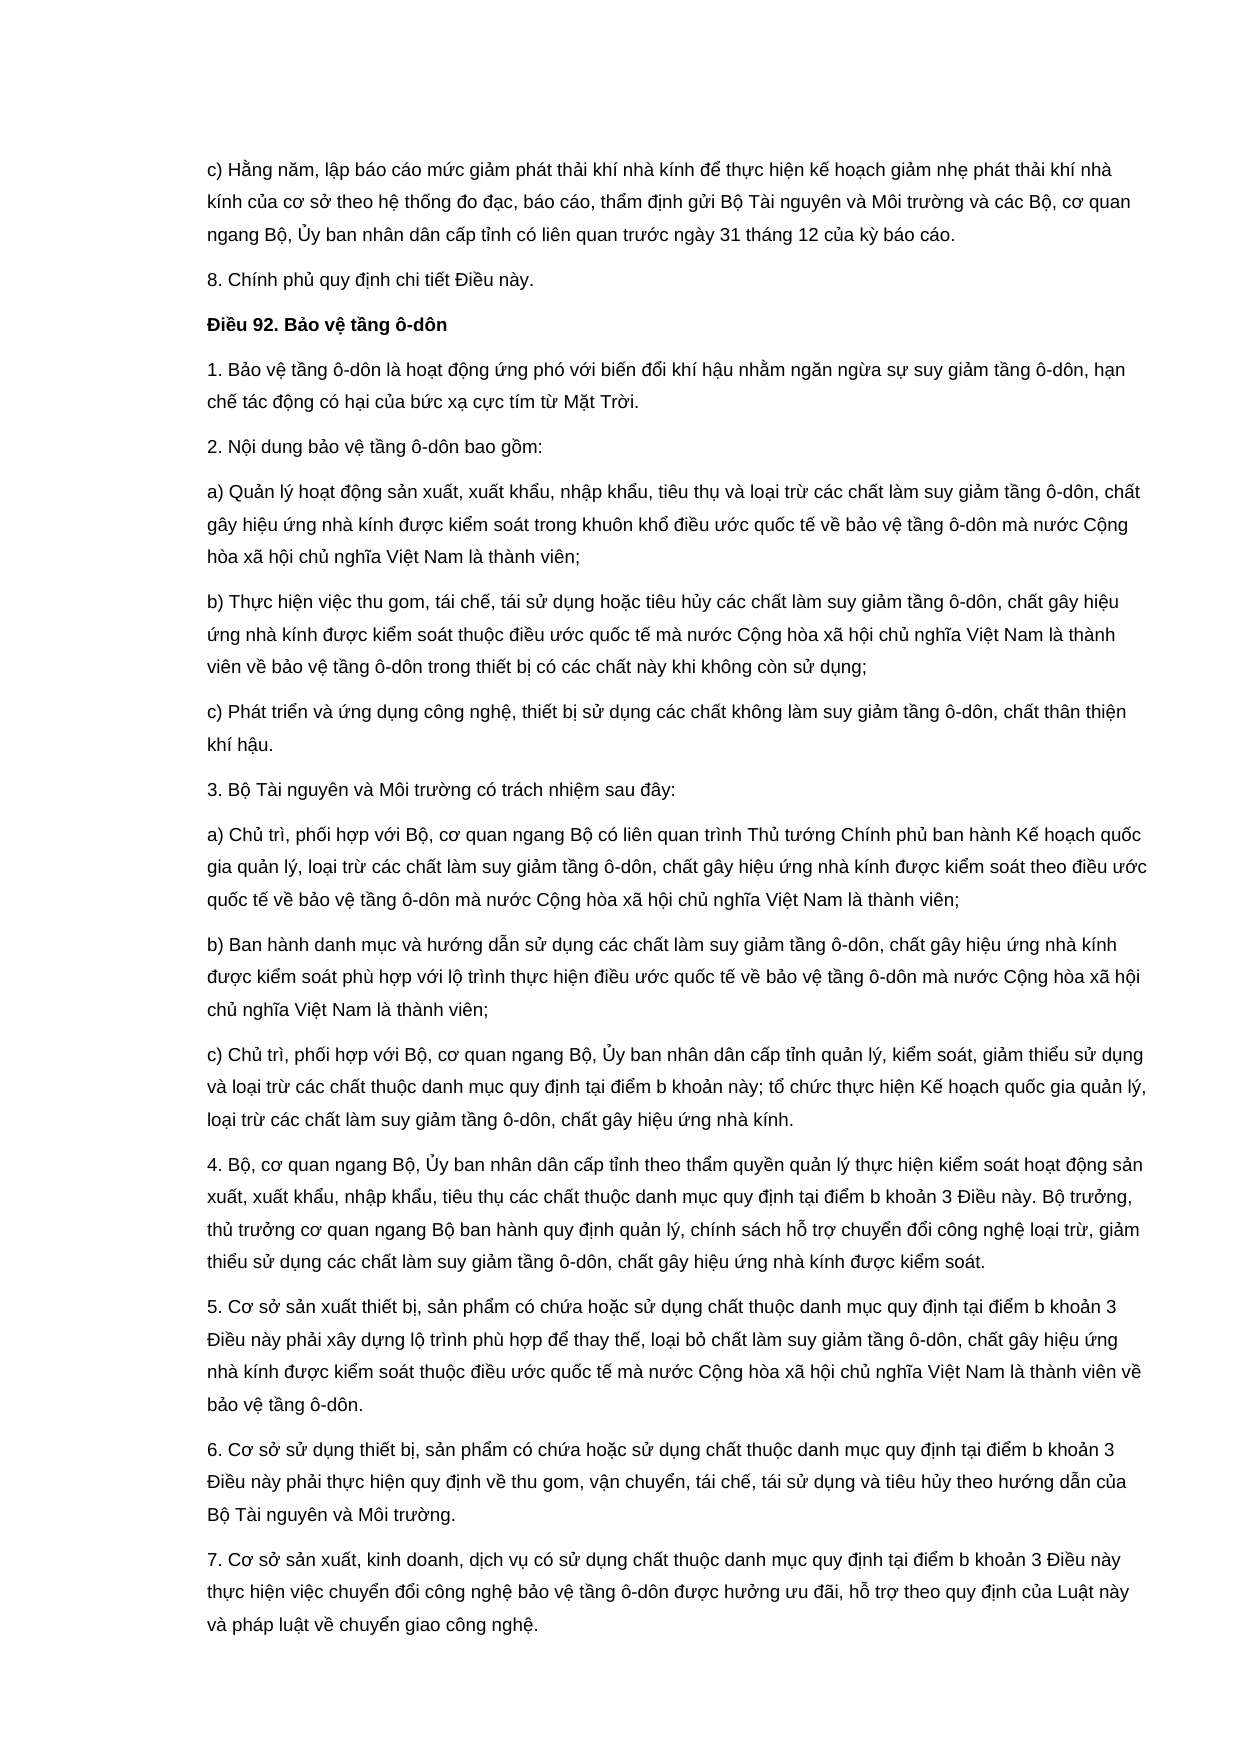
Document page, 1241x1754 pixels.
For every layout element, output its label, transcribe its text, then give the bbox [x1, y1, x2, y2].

text 6. Cơ sở sử dụng thiết bị, sản phẩm có chứa hoặc sử dụng chất thuộc danh mục quy định tại điểm b khoản 3 Điều này phải thực hiện quy định về thu gom, vận chuyển, tái chế, tái sử dụng và tiêu hủy theo hướng dẫn của Bộ Tài nguyên và Môi trường. [207, 1428, 1152, 1525]
text 5. Cơ sở sản xuất thiết bị, sản phẩm có chứa hoặc sử dụng chất thuộc danh mục quy định tại điểm b khoản 3 Điều này phải xây dựng lộ trình phù hợp để thay thế, loại bỏ chất làm suy giảm tầng ô-dôn, chất gây hiệu ứng nhà kính được kiểm soát thuộc điều ước quốc tế mà nước Cộng hòa xã hội chủ nghĩa Việt Nam là thành viên về bảo vệ tầng ô-dôn. [207, 1285, 1152, 1415]
text 7. Cơ sở sản xuất, kinh doanh, dịch vụ có sử dụng chất thuộc danh mục quy định tại điểm b khoản 3 Điều này thực hiện việc chuyển đổi công nghệ bảo vệ tầng ô-dôn được hưởng ưu đãi, hỗ trợ theo quy định của Luật này và pháp luật về chuyển giao công nghệ. [207, 1538, 1152, 1635]
text 4. Bộ, cơ quan ngang Bộ, Ủy ban nhân dân cấp tỉnh theo thẩm quyền quản lý thực hiện kiểm soát hoạt động sản xuất, xuất khẩu, nhập khẩu, tiêu thụ các chất thuộc danh mục quy định tại điểm b khoản 3 Điều này. Bộ trưởng, thủ trưởng cơ quan ngang Bộ ban hành quy định quản lý, chính sách hỗ trợ chuyển đổi công nghệ loại trừ, giảm thiểu sử dụng các chất làm suy giảm tầng ô-dôn, chất gây hiệu ứng nhà kính được kiểm soát. [207, 1143, 1152, 1273]
text 2. Nội dung bảo vệ tầng ô-dôn bao gồm: [207, 425, 1152, 458]
text b) Ban hành danh mục và hướng dẫn sử dụng các chất làm suy giảm tầng ô-dôn, chất gây hiệu ứng nhà kính được kiểm soát phù hợp với lộ trình thực hiện điều ước quốc tế về bảo vệ tầng ô-dôn mà nước Cộng hòa xã hội chủ nghĩa Việt Nam là thành viên; [207, 923, 1152, 1020]
text 3. Bộ Tài nguyên và Môi trường có trách nhiệm sau đây: [207, 768, 1152, 800]
text a) Chủ trì, phối hợp với Bộ, cơ quan ngang Bộ có liên quan trình Thủ tướng Chính phủ ban hành Kế hoạch quốc gia quản lý, loại trừ các chất làm suy giảm tầng ô-dôn, chất gây hiệu ứng nhà kính được kiểm soát theo điều ước quốc tế về bảo vệ tầng ô-dôn mà nước Cộng hòa xã hội chủ nghĩa Việt Nam là thành viên; [207, 813, 1152, 910]
text c) Phát triển và ứng dụng công nghệ, thiết bị sử dụng các chất không làm suy giảm tầng ô-dôn, chất thân thiện khí hậu. [207, 690, 1152, 755]
text c) Hằng năm, lập báo cáo mức giảm phát thải khí nhà kính để thực hiện kế hoạch giảm nhẹ phát thải khí nhà kính của cơ sở theo hệ thống đo đạc, báo cáo, thẩm định gửi Bộ Tài nguyên và Môi trường và các Bộ, cơ quan ngang Bộ, Ủy ban nhân dân cấp tỉnh có liên quan trước ngày 31 tháng 12 của kỳ báo cáo. [207, 148, 1152, 245]
text b) Thực hiện việc thu gom, tái chế, tái sử dụng hoặc tiêu hủy các chất làm suy giảm tầng ô-dôn, chất gây hiệu ứng nhà kính được kiểm soát thuộc điều ước quốc tế mà nước Cộng hòa xã hội chủ nghĩa Việt Nam là thành viên về bảo vệ tầng ô-dôn trong thiết bị có các chất này khi không còn sử dụng; [207, 580, 1152, 678]
text a) Quản lý hoạt động sản xuất, xuất khẩu, nhập khẩu, tiêu thụ và loại trừ các chất làm suy giảm tầng ô-dôn, chất gây hiệu ứng nhà kính được kiểm soát trong khuôn khổ điều ước quốc tế về bảo vệ tầng ô-dôn mà nước Cộng hòa xã hội chủ nghĩa Việt Nam là thành viên; [207, 470, 1152, 568]
text 8. Chính phủ quy định chi tiết Điều này. [207, 258, 1152, 290]
text c) Chủ trì, phối hợp với Bộ, cơ quan ngang Bộ, Ủy ban nhân dân cấp tỉnh quản lý, kiểm soát, giảm thiểu sử dụng và loại trừ các chất thuộc danh mục quy định tại điểm b khoản này; tổ chức thực hiện Kế hoạch quốc gia quản lý, loại trừ các chất làm suy giảm tầng ô-dôn, chất gây hiệu ứng nhà kính. [207, 1033, 1152, 1130]
text 1. Bảo vệ tầng ô-dôn là hoạt động ứng phó với biến đổi khí hậu nhằm ngăn ngừa sự suy giảm tầng ô-dôn, hạn chế tác động có hại của bức xạ cực tím từ Mặt Trời. [207, 348, 1152, 413]
text Điều 92. Bảo vệ tầng ô-dôn [207, 303, 1152, 335]
